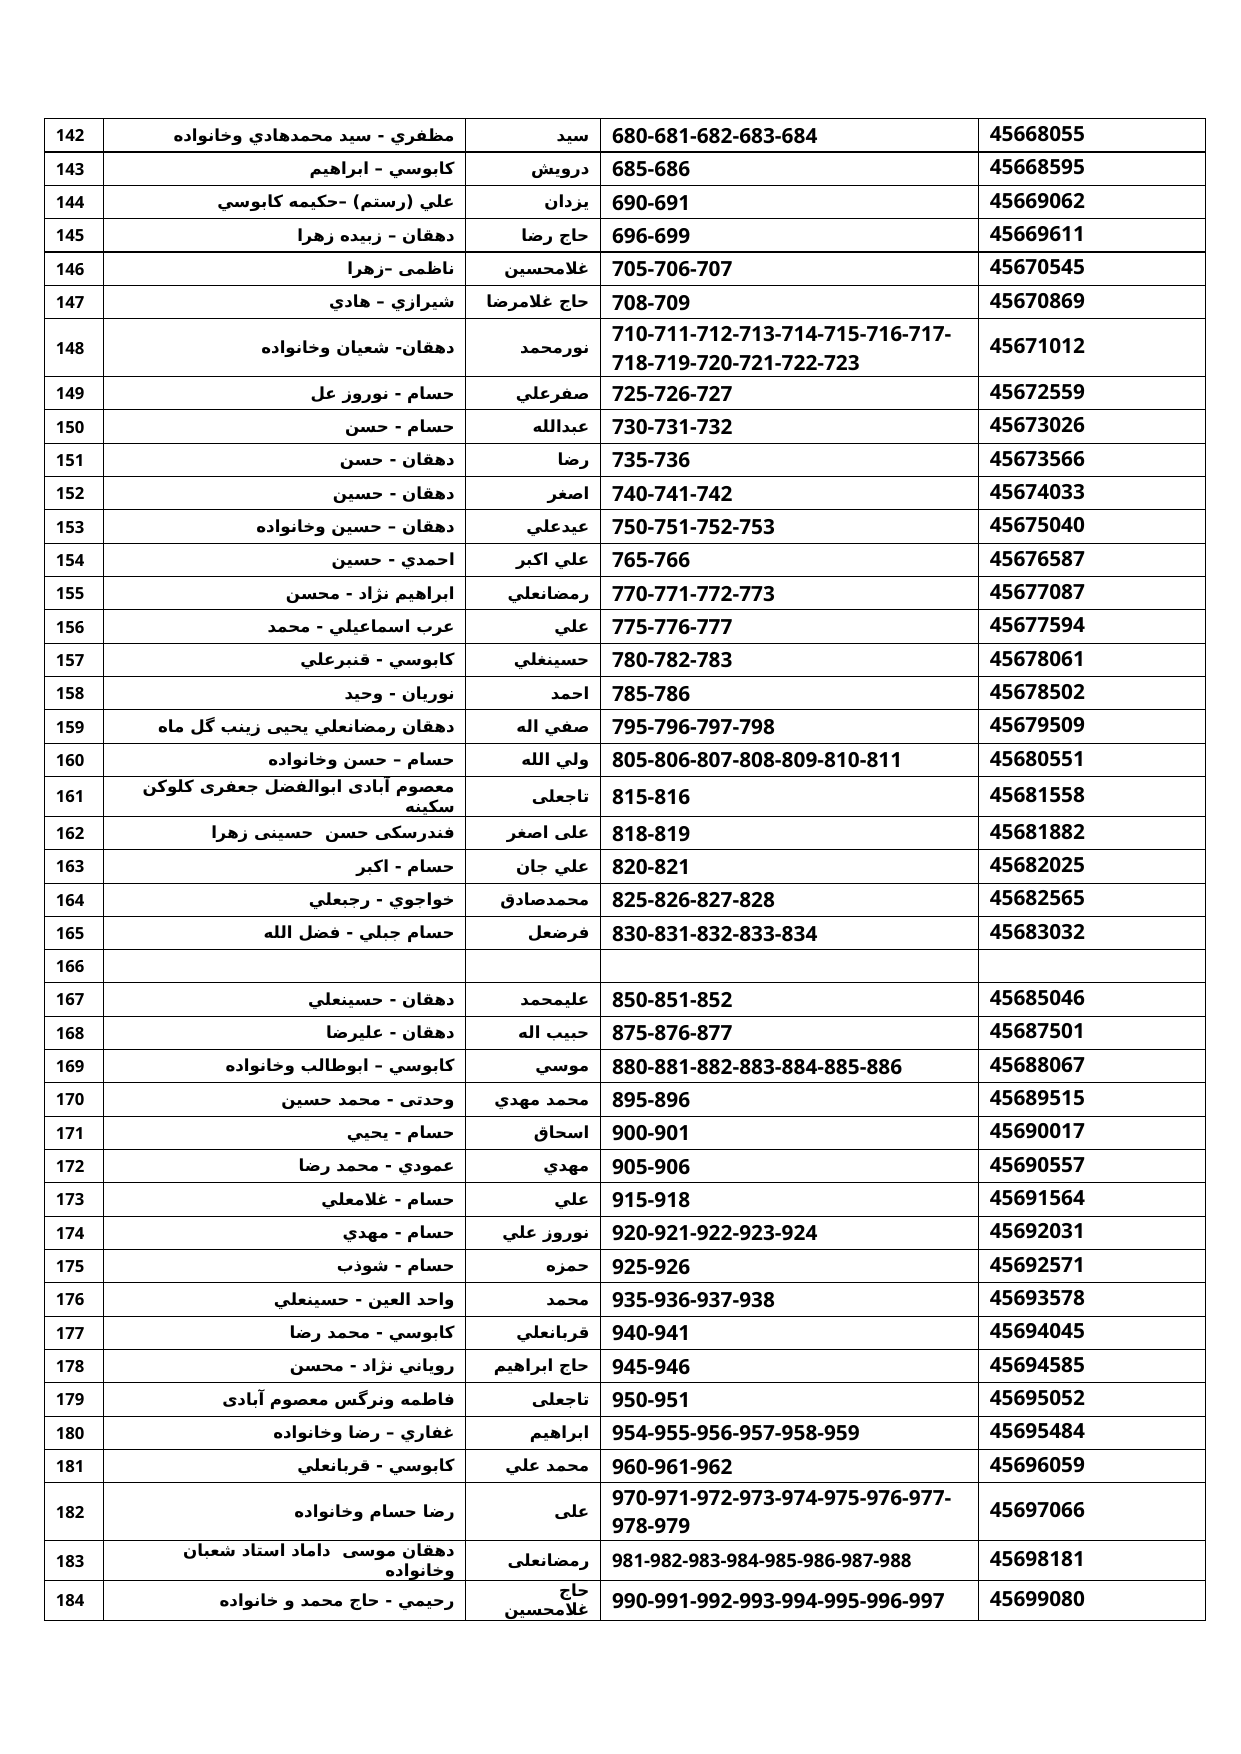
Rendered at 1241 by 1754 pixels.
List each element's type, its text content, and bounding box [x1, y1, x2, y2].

table_cell 167 [45, 983, 103, 1016]
table_cell رضا حسام وخانواده [104, 1483, 465, 1540]
table_cell 730-731-732 [601, 410, 978, 443]
table_cell 708-709 [601, 286, 978, 318]
table_cell 45697066 [979, 1483, 1205, 1540]
table_cell 815-816 [601, 777, 978, 816]
table_cell 750-751-752-753 [601, 510, 978, 543]
table_cell 149 [45, 377, 103, 409]
table_cell 45682565 [979, 884, 1205, 916]
table_cell علی اصغر [466, 817, 600, 849]
table_cell دهقان- شعیان وخانواده [104, 319, 465, 376]
table_cell مظفري - سيد محمدهادي وخانواده [104, 119, 465, 151]
table_cell 174 [45, 1217, 103, 1249]
table_cell رضا [466, 444, 600, 476]
table_cell 45676587 [979, 544, 1205, 576]
table_cell 45691564 [979, 1183, 1205, 1216]
table_cell 170 [45, 1083, 103, 1116]
table_cell 157 [45, 644, 103, 676]
table_cell رمضانعلي [466, 577, 600, 609]
table_cell 158 [45, 677, 103, 709]
table_cell 970-971-972-973-974-975-976-977-978-979 [601, 1483, 978, 1540]
table_cell فاطمه ونرگس معصوم آبادی [104, 1383, 465, 1416]
table_cell علي [466, 610, 600, 643]
table_cell 45672559 [979, 377, 1205, 409]
table_cell 915-918 [601, 1183, 978, 1216]
table_cell 45683032 [979, 917, 1205, 949]
table_cell 960-961-962 [601, 1450, 978, 1482]
table_cell 154 [45, 544, 103, 576]
table_cell 147 [45, 286, 103, 318]
table_cell نوريان - وحيد [104, 677, 465, 709]
table_cell معصوم آبادی ابوالفضل جعفری کلوکن سکینه [104, 777, 465, 816]
table_cell حسام - شوذب [104, 1250, 465, 1282]
table_cell اصغر [466, 477, 600, 509]
table_cell 160 [45, 744, 103, 776]
table_cell 770-771-772-773 [601, 577, 978, 609]
table_cell 725-726-727 [601, 377, 978, 409]
table_cell محمد [466, 1283, 600, 1316]
table_cell [979, 950, 1205, 982]
table_cell غلامحسین [466, 253, 600, 285]
table_cell 850-851-852 [601, 983, 978, 1016]
table_cell 45692571 [979, 1250, 1205, 1282]
table_cell 825-826-827-828 [601, 884, 978, 916]
table_cell 981-982-983-984-985-986-987-988 [601, 1541, 978, 1580]
table_cell حسينغلي [466, 644, 600, 676]
table_cell كابوسي – ابوطالب وخانواده [104, 1050, 465, 1082]
table_cell 905-906 [601, 1150, 978, 1182]
table_cell كابوسي - محمد رضا [104, 1317, 465, 1349]
table_cell 179 [45, 1383, 103, 1416]
table_cell كابوسي - قربانعلي [104, 1450, 465, 1482]
table_cell عرب اسماعيلي - محمد [104, 610, 465, 643]
table_cell حمزه [466, 1250, 600, 1282]
table_cell 45694585 [979, 1350, 1205, 1382]
table_cell 45687501 [979, 1017, 1205, 1049]
table_cell کابوسي – ابراهيم [104, 153, 465, 185]
table_cell 45677594 [979, 610, 1205, 643]
table_cell فرضعل [466, 917, 600, 949]
table_cell نورمحمد [466, 319, 600, 376]
table_cell 45670545 [979, 253, 1205, 285]
table_cell 945-946 [601, 1350, 978, 1382]
table_cell دهقان – حسين وخانواده [104, 510, 465, 543]
table_cell دهقان - عليرضا [104, 1017, 465, 1049]
table_cell 176 [45, 1283, 103, 1316]
table_cell 159 [45, 710, 103, 743]
table_cell 145 [45, 219, 103, 251]
table_cell 45690557 [979, 1150, 1205, 1182]
table_cell 45685046 [979, 983, 1205, 1016]
table_cell 153 [45, 510, 103, 543]
table_cell 45668055 [979, 119, 1205, 151]
table_cell 940-941 [601, 1317, 978, 1349]
table_cell 710-711-712-713-714-715-716-717-718-719-720-721-722-723 [601, 319, 978, 376]
table_cell 168 [45, 1017, 103, 1049]
table_cell 166 [45, 950, 103, 982]
table_cell 45695484 [979, 1417, 1205, 1449]
table_cell 161 [45, 777, 103, 816]
table_cell 45673566 [979, 444, 1205, 476]
table_cell 795-796-797-798 [601, 710, 978, 743]
table_cell ناظمی –زهرا [104, 253, 465, 285]
table_cell محمدصادق [466, 884, 600, 916]
table_cell 45678502 [979, 677, 1205, 709]
table_cell [466, 950, 600, 982]
table_cell 45694045 [979, 1317, 1205, 1349]
table_cell 820-821 [601, 850, 978, 882]
table_cell صفي اله [466, 710, 600, 743]
table_cell 171 [45, 1117, 103, 1149]
table_cell عليمحمد [466, 983, 600, 1016]
table_cell 920-921-922-923-924 [601, 1217, 978, 1249]
table_cell 45675040 [979, 510, 1205, 543]
table_cell ولي الله [466, 744, 600, 776]
table_cell 45696059 [979, 1450, 1205, 1482]
table_cell [104, 950, 465, 982]
table_cell حاج ابراهيم [466, 1350, 600, 1382]
table_cell 152 [45, 477, 103, 509]
table_cell مهدي [466, 1150, 600, 1182]
table_cell 45673026 [979, 410, 1205, 443]
table_cell عمودي - محمد رضا [104, 1150, 465, 1182]
table_cell 45679509 [979, 710, 1205, 743]
table_cell 148 [45, 319, 103, 376]
table_cell 696-699 [601, 219, 978, 251]
table_cell 162 [45, 817, 103, 849]
table_cell 805-806-807-808-809-810-811 [601, 744, 978, 776]
table_cell علي [466, 1183, 600, 1216]
table_cell وحدتی - محمد حسين [104, 1083, 465, 1116]
table_cell محمد مهدي [466, 1083, 600, 1116]
table_cell دهقان موسی داماد استاد شعبان وخانواده [104, 1541, 465, 1580]
table_cell 45669062 [979, 186, 1205, 218]
table_cell 182 [45, 1483, 103, 1540]
table_cell دهقان - حسينعلي [104, 983, 465, 1016]
table_cell 45681558 [979, 777, 1205, 816]
table_cell محمد علي [466, 1450, 600, 1482]
table_cell 45674033 [979, 477, 1205, 509]
table_cell حسام جبلي - فضل الله [104, 917, 465, 949]
table_cell [601, 950, 978, 982]
table_cell 45689515 [979, 1083, 1205, 1116]
table_cell 45699080 [979, 1581, 1205, 1620]
table_cell علی [466, 1483, 600, 1540]
table_cell 775-776-777 [601, 610, 978, 643]
table_cell 177 [45, 1317, 103, 1349]
table_cell 735-736 [601, 444, 978, 476]
table_cell واحد العين - حسينعلي [104, 1283, 465, 1316]
table_cell 169 [45, 1050, 103, 1082]
table_cell 45677087 [979, 577, 1205, 609]
table_cell نوروز علي [466, 1217, 600, 1249]
table_cell حسام - حسن [104, 410, 465, 443]
table_cell دهقان - حسين [104, 477, 465, 509]
table_cell حاج غلامرضا [466, 286, 600, 318]
table_cell دهقان رمضانعلي یحیی زینب گل ماه [104, 710, 465, 743]
table_cell 45692031 [979, 1217, 1205, 1249]
table_cell 45690017 [979, 1117, 1205, 1149]
table_cell 45678061 [979, 644, 1205, 676]
table_cell 163 [45, 850, 103, 882]
table_cell 178 [45, 1350, 103, 1382]
table_cell 875-876-877 [601, 1017, 978, 1049]
table_cell يزدان [466, 186, 600, 218]
table_cell 705-706-707 [601, 253, 978, 285]
table_cell 184 [45, 1581, 103, 1620]
table_cell ابراهیم [466, 1417, 600, 1449]
table_cell 818-819 [601, 817, 978, 849]
table_cell روياني نژاد - محسن [104, 1350, 465, 1382]
table_cell 175 [45, 1250, 103, 1282]
table_cell 925-926 [601, 1250, 978, 1282]
table_cell دهقان – زبيده زهرا [104, 219, 465, 251]
table_cell تاجعلی [466, 1383, 600, 1416]
table_cell 990-991-992-993-994-995-996-997 [601, 1581, 978, 1620]
table_cell حسام - يحيي [104, 1117, 465, 1149]
table_cell حسام - غلامعلي [104, 1183, 465, 1216]
table_cell 690-691 [601, 186, 978, 218]
table_cell 45668595 [979, 153, 1205, 185]
table_cell حسام - مهدي [104, 1217, 465, 1249]
table_cell 685-686 [601, 153, 978, 185]
table_cell 900-901 [601, 1117, 978, 1149]
table_cell 680-681-682-683-684 [601, 119, 978, 151]
table_cell سيد [466, 119, 600, 151]
table_cell حسام - نوروز عل [104, 377, 465, 409]
table_cell علي (رستم) –حکیمه کابوسي [104, 186, 465, 218]
table_cell 45670869 [979, 286, 1205, 318]
table_cell حاج رضا [466, 219, 600, 251]
table_cell اسحاق [466, 1117, 600, 1149]
table_cell دهقان - حسن [104, 444, 465, 476]
table_cell تاجعلی [466, 777, 600, 816]
table_cell 45681882 [979, 817, 1205, 849]
table_cell حسام - اكبر [104, 850, 465, 882]
table_cell 780-782-783 [601, 644, 978, 676]
table_cell ابراهيم نژاد - محسن [104, 577, 465, 609]
table_cell 45695052 [979, 1383, 1205, 1416]
table_cell علي جان [466, 850, 600, 882]
table_cell شيرازي – هادي [104, 286, 465, 318]
table_cell 785-786 [601, 677, 978, 709]
table_cell حاج غلامحسين [466, 1581, 600, 1620]
table_cell حبيب اله [466, 1017, 600, 1049]
table_cell 151 [45, 444, 103, 476]
table_cell درويش [466, 153, 600, 185]
table_cell 45693578 [979, 1283, 1205, 1316]
table_cell 880-881-882-883-884-885-886 [601, 1050, 978, 1082]
table_cell 156 [45, 610, 103, 643]
table_cell 172 [45, 1150, 103, 1182]
table_cell غفاري – رضا وخانواده [104, 1417, 465, 1449]
table_cell حسام – حسن وخانواده [104, 744, 465, 776]
table_cell صفرعلي [466, 377, 600, 409]
table_cell قربانعلي [466, 1317, 600, 1349]
table_cell کابوسي - قنبرعلي [104, 644, 465, 676]
table_cell احمد [466, 677, 600, 709]
table_cell 954-955-956-957-958-959 [601, 1417, 978, 1449]
table_cell 45698181 [979, 1541, 1205, 1580]
table_cell 45680551 [979, 744, 1205, 776]
table_cell 180 [45, 1417, 103, 1449]
table_cell 181 [45, 1450, 103, 1482]
table_cell 765-766 [601, 544, 978, 576]
table_cell 142 [45, 119, 103, 151]
table_cell 150 [45, 410, 103, 443]
table_cell 740-741-742 [601, 477, 978, 509]
table_cell 165 [45, 917, 103, 949]
table_cell 143 [45, 153, 103, 185]
table_cell علي اکبر [466, 544, 600, 576]
table_cell 935-936-937-938 [601, 1283, 978, 1316]
table_cell عيدعلي [466, 510, 600, 543]
table_cell عبدالله [466, 410, 600, 443]
table_cell 45688067 [979, 1050, 1205, 1082]
table_cell 830-831-832-833-834 [601, 917, 978, 949]
table_cell احمدي - حسين [104, 544, 465, 576]
table_cell 950-951 [601, 1383, 978, 1416]
table_cell 45669611 [979, 219, 1205, 251]
table_cell 183 [45, 1541, 103, 1580]
table_cell 144 [45, 186, 103, 218]
table_cell 164 [45, 884, 103, 916]
table_cell 895-896 [601, 1083, 978, 1116]
table_cell فندرسکی حسن حسینی زهرا [104, 817, 465, 849]
table_cell 45682025 [979, 850, 1205, 882]
table_cell 146 [45, 253, 103, 285]
table_cell 155 [45, 577, 103, 609]
table_cell 45671012 [979, 319, 1205, 376]
table_cell خواجوي - رجبعلي [104, 884, 465, 916]
table_cell رمضانعلی [466, 1541, 600, 1580]
table_cell 173 [45, 1183, 103, 1216]
table_cell موسي [466, 1050, 600, 1082]
table_cell رحيمي - حاج محمد و خانواده [104, 1581, 465, 1620]
